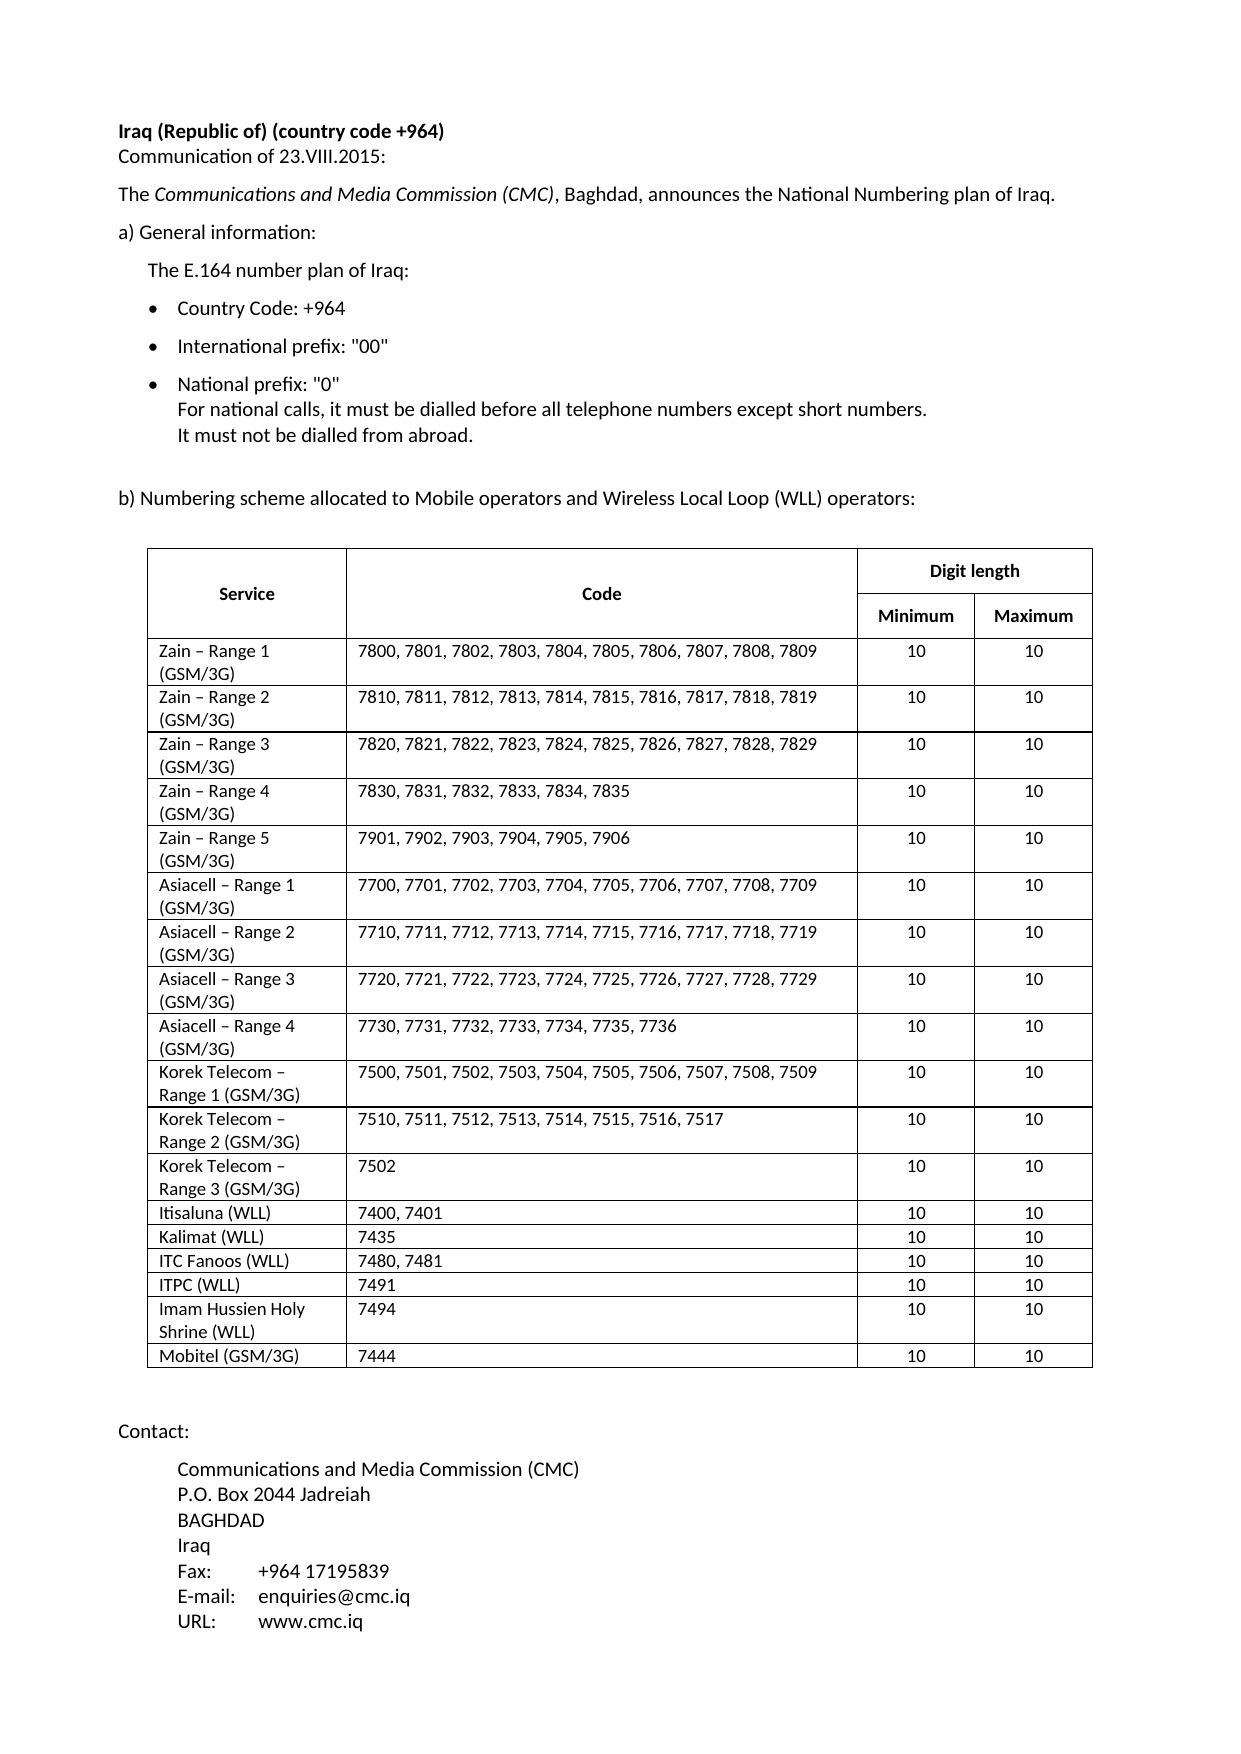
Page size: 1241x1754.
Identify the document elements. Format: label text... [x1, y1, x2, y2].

table_cell 7510, 7511, 7512, 7513, 7514, 7515, 7516, 7517 [347, 1108, 857, 1153]
table_cell 10 [975, 1014, 1092, 1059]
table_cell Asiacell – Range 3 (GSM/3G) [148, 967, 346, 1013]
table_header Code [347, 549, 857, 638]
table_cell 7820, 7821, 7822, 7823, 7824, 7825, 7826, 7827, 7828, 7829 [347, 733, 857, 778]
table_cell 10 [858, 1201, 974, 1224]
table_cell 10 [858, 686, 974, 731]
table_cell Zain – Range 3 (GSM/3G) [148, 733, 346, 778]
table_cell ITC Fanoos (WLL) [148, 1249, 346, 1272]
table_cell 10 [975, 920, 1092, 966]
table_cell 10 [858, 1344, 974, 1367]
table_cell 10 [858, 1061, 974, 1106]
table_cell Mobitel (GSM/3G) [148, 1344, 346, 1367]
text b) Numbering scheme allocated to Mobile operators and Wireless Local Loop (WLL) operators: [118, 485, 1122, 510]
table_header Service [148, 549, 346, 638]
table_cell 10 [975, 1061, 1092, 1106]
table_cell 10 [975, 639, 1092, 684]
table_cell Korek Telecom – Range 1 (GSM/3G) [148, 1061, 346, 1106]
table_cell 10 [975, 967, 1092, 1013]
table_cell Zain – Range 2 (GSM/3G) [148, 686, 346, 731]
text • Country Code: +964 [148, 295, 1122, 321]
table_cell Asiacell – Range 2 (GSM/3G) [148, 920, 346, 966]
text a) General information: [118, 219, 1122, 245]
table_cell 10 [858, 873, 974, 919]
table_cell 10 [858, 779, 974, 825]
table_cell 7700, 7701, 7702, 7703, 7704, 7705, 7706, 7707, 7708, 7709 [347, 873, 857, 919]
table_cell 10 [975, 779, 1092, 825]
table_cell 10 [975, 1201, 1092, 1224]
table_cell 10 [858, 826, 974, 872]
table_cell Kalimat (WLL) [148, 1225, 346, 1248]
table_cell 7901, 7902, 7903, 7904, 7905, 7906 [347, 826, 857, 872]
text For national calls, it must be dialled before all telephone numbers except short numbers. It must not be dialled from abroad. [148, 396, 1122, 447]
table_cell 7444 [347, 1344, 857, 1367]
table_cell 10 [975, 1154, 1092, 1200]
text The E.164 number plan of Iraq: [148, 257, 1122, 283]
table_cell 7491 [347, 1273, 857, 1296]
table_cell 10 [975, 686, 1092, 731]
table_cell 10 [858, 639, 974, 684]
table_cell 7480, 7481 [347, 1249, 857, 1272]
table_cell 10 [975, 1108, 1092, 1153]
table_cell 10 [975, 1273, 1092, 1296]
table_cell 10 [975, 1297, 1092, 1343]
table_cell Minimum [858, 594, 974, 638]
table_cell 7810, 7811, 7812, 7813, 7814, 7815, 7816, 7817, 7818, 7819 [347, 686, 857, 731]
table_cell 10 [975, 1344, 1092, 1367]
table_cell Itisaluna (WLL) [148, 1201, 346, 1224]
table_cell Korek Telecom – Range 2 (GSM/3G) [148, 1108, 346, 1153]
table_cell Imam Hussien Holy Shrine (WLL) [148, 1297, 346, 1343]
table_cell 10 [858, 1297, 974, 1343]
table_cell 10 [858, 1249, 974, 1272]
table_cell 10 [858, 1108, 974, 1153]
table_cell Korek Telecom – Range 3 (GSM/3G) [148, 1154, 346, 1200]
table_cell 10 [858, 733, 974, 778]
table_cell 7502 [347, 1154, 857, 1200]
table_cell Asiacell – Range 4 (GSM/3G) [148, 1014, 346, 1059]
table_cell Zain – Range 1 (GSM/3G) [148, 639, 346, 684]
table_cell 10 [975, 873, 1092, 919]
table_cell 10 [858, 920, 974, 966]
table_cell Zain – Range 4 (GSM/3G) [148, 779, 346, 825]
text • International prefix: "00" [148, 333, 1122, 358]
table_cell 7400, 7401 [347, 1201, 857, 1224]
text Communication of 23.VIII.2015: [118, 143, 1122, 169]
table_cell Maximum [975, 594, 1092, 638]
table_cell 10 [975, 733, 1092, 778]
table_cell 7435 [347, 1225, 857, 1248]
text Contact: [118, 1418, 1122, 1444]
table_cell 10 [975, 1249, 1092, 1272]
text • National prefix: "0" [148, 371, 1122, 396]
table_cell 10 [858, 1225, 974, 1248]
table_cell 10 [858, 967, 974, 1013]
table_cell 7800, 7801, 7802, 7803, 7804, 7805, 7806, 7807, 7808, 7809 [347, 639, 857, 684]
table_cell Asiacell – Range 1 (GSM/3G) [148, 873, 346, 919]
text The Communications and Media Commission (CMC), Baghdad, announces the National Numbering plan of Iraq. [118, 181, 1122, 207]
table_cell 7500, 7501, 7502, 7503, 7504, 7505, 7506, 7507, 7508, 7509 [347, 1061, 857, 1106]
table_cell 7710, 7711, 7712, 7713, 7714, 7715, 7716, 7717, 7718, 7719 [347, 920, 857, 966]
table_cell 7730, 7731, 7732, 7733, 7734, 7735, 7736 [347, 1014, 857, 1059]
table_cell 10 [858, 1014, 974, 1059]
table_cell 7830, 7831, 7832, 7833, 7834, 7835 [347, 779, 857, 825]
table_cell ITPC (WLL) [148, 1273, 346, 1296]
table_cell 10 [975, 826, 1092, 872]
table_cell 10 [975, 1225, 1092, 1248]
table_cell 7720, 7721, 7722, 7723, 7724, 7725, 7726, 7727, 7728, 7729 [347, 967, 857, 1013]
table_cell Zain – Range 5 (GSM/3G) [148, 826, 346, 872]
table_header Digit length [858, 549, 1092, 593]
text Communications and Media Commission (CMC) P.O. Box 2044 Jadreiah BAGHDAD Iraq Fax: +964 17195839 E-mail: enquiries@cmc.iq URL: www.cmc.iq [118, 1456, 1122, 1634]
text Iraq (Republic of) (country code +964) [118, 118, 1122, 143]
table_cell 10 [858, 1273, 974, 1296]
table_cell 10 [858, 1154, 974, 1200]
table_cell 7494 [347, 1297, 857, 1343]
